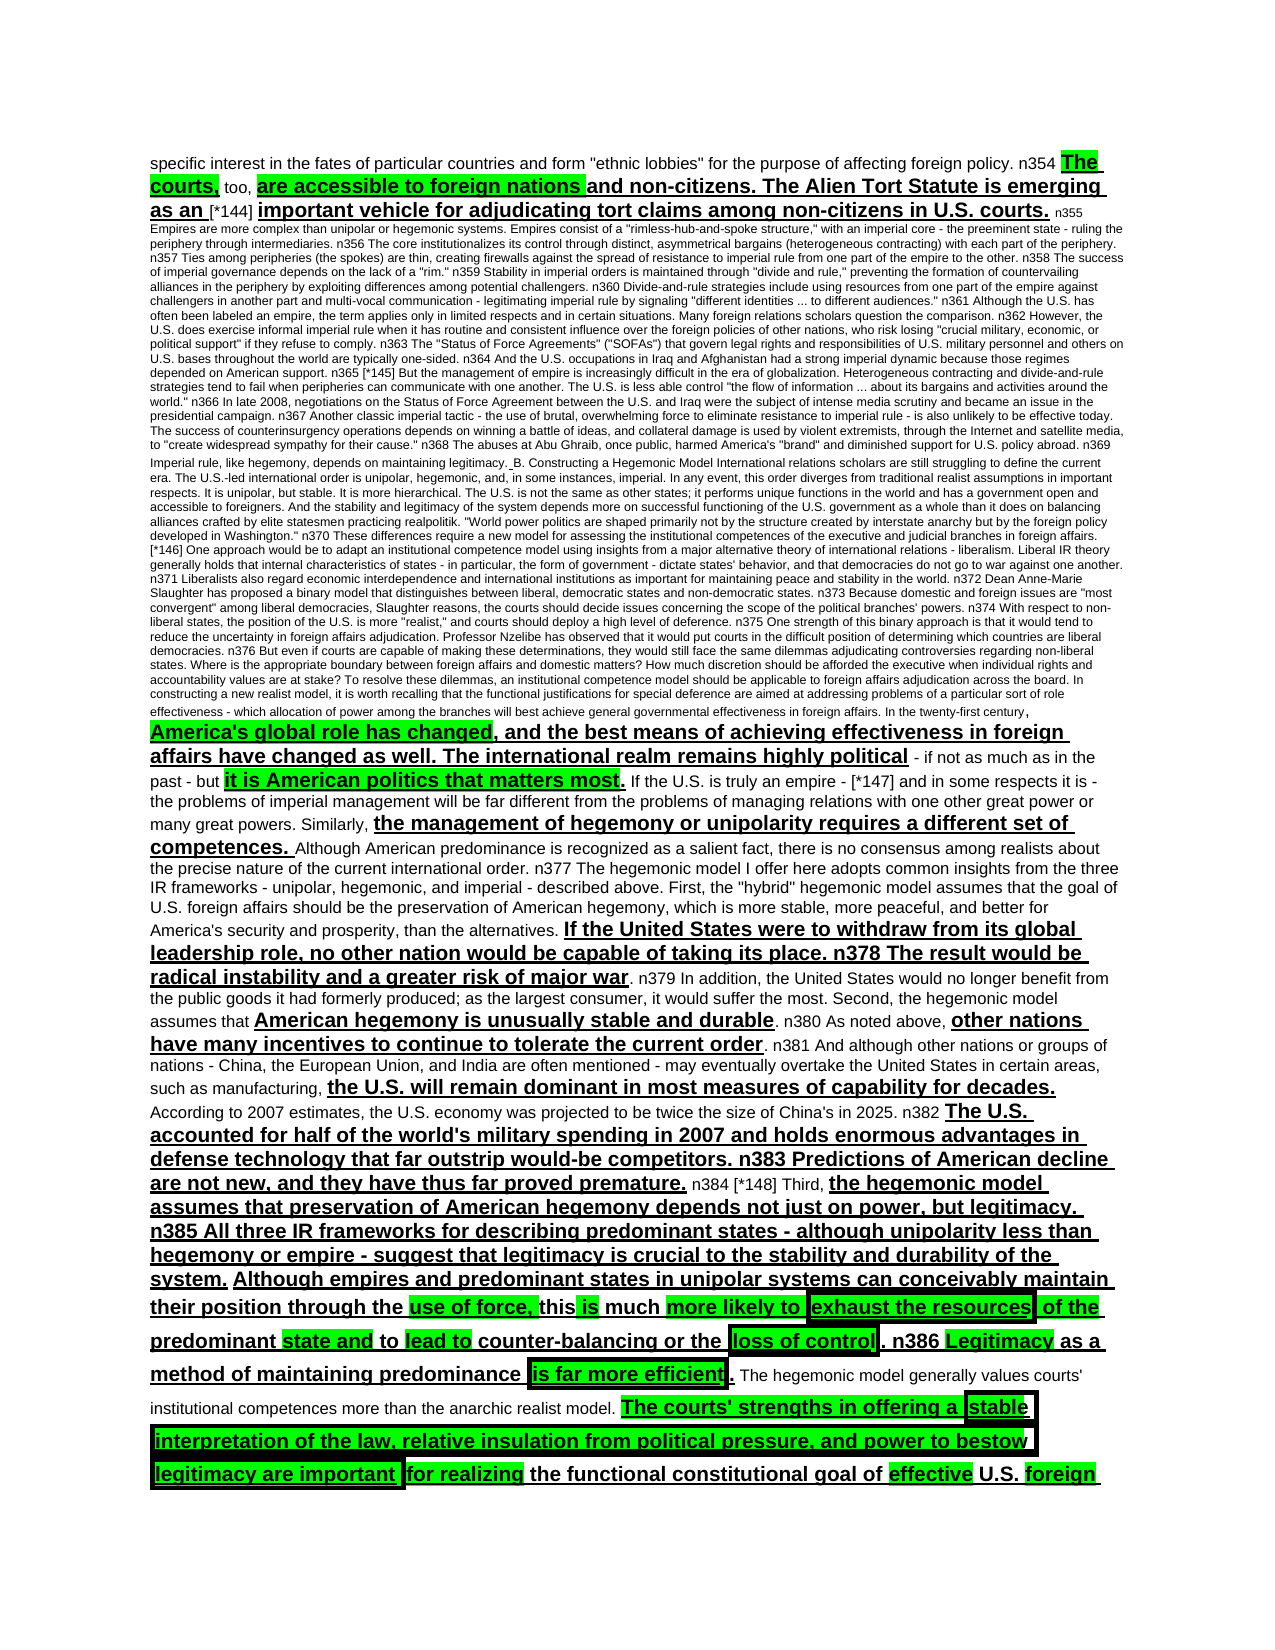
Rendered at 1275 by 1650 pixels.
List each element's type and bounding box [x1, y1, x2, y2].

text [150, 150, 1125, 1490]
